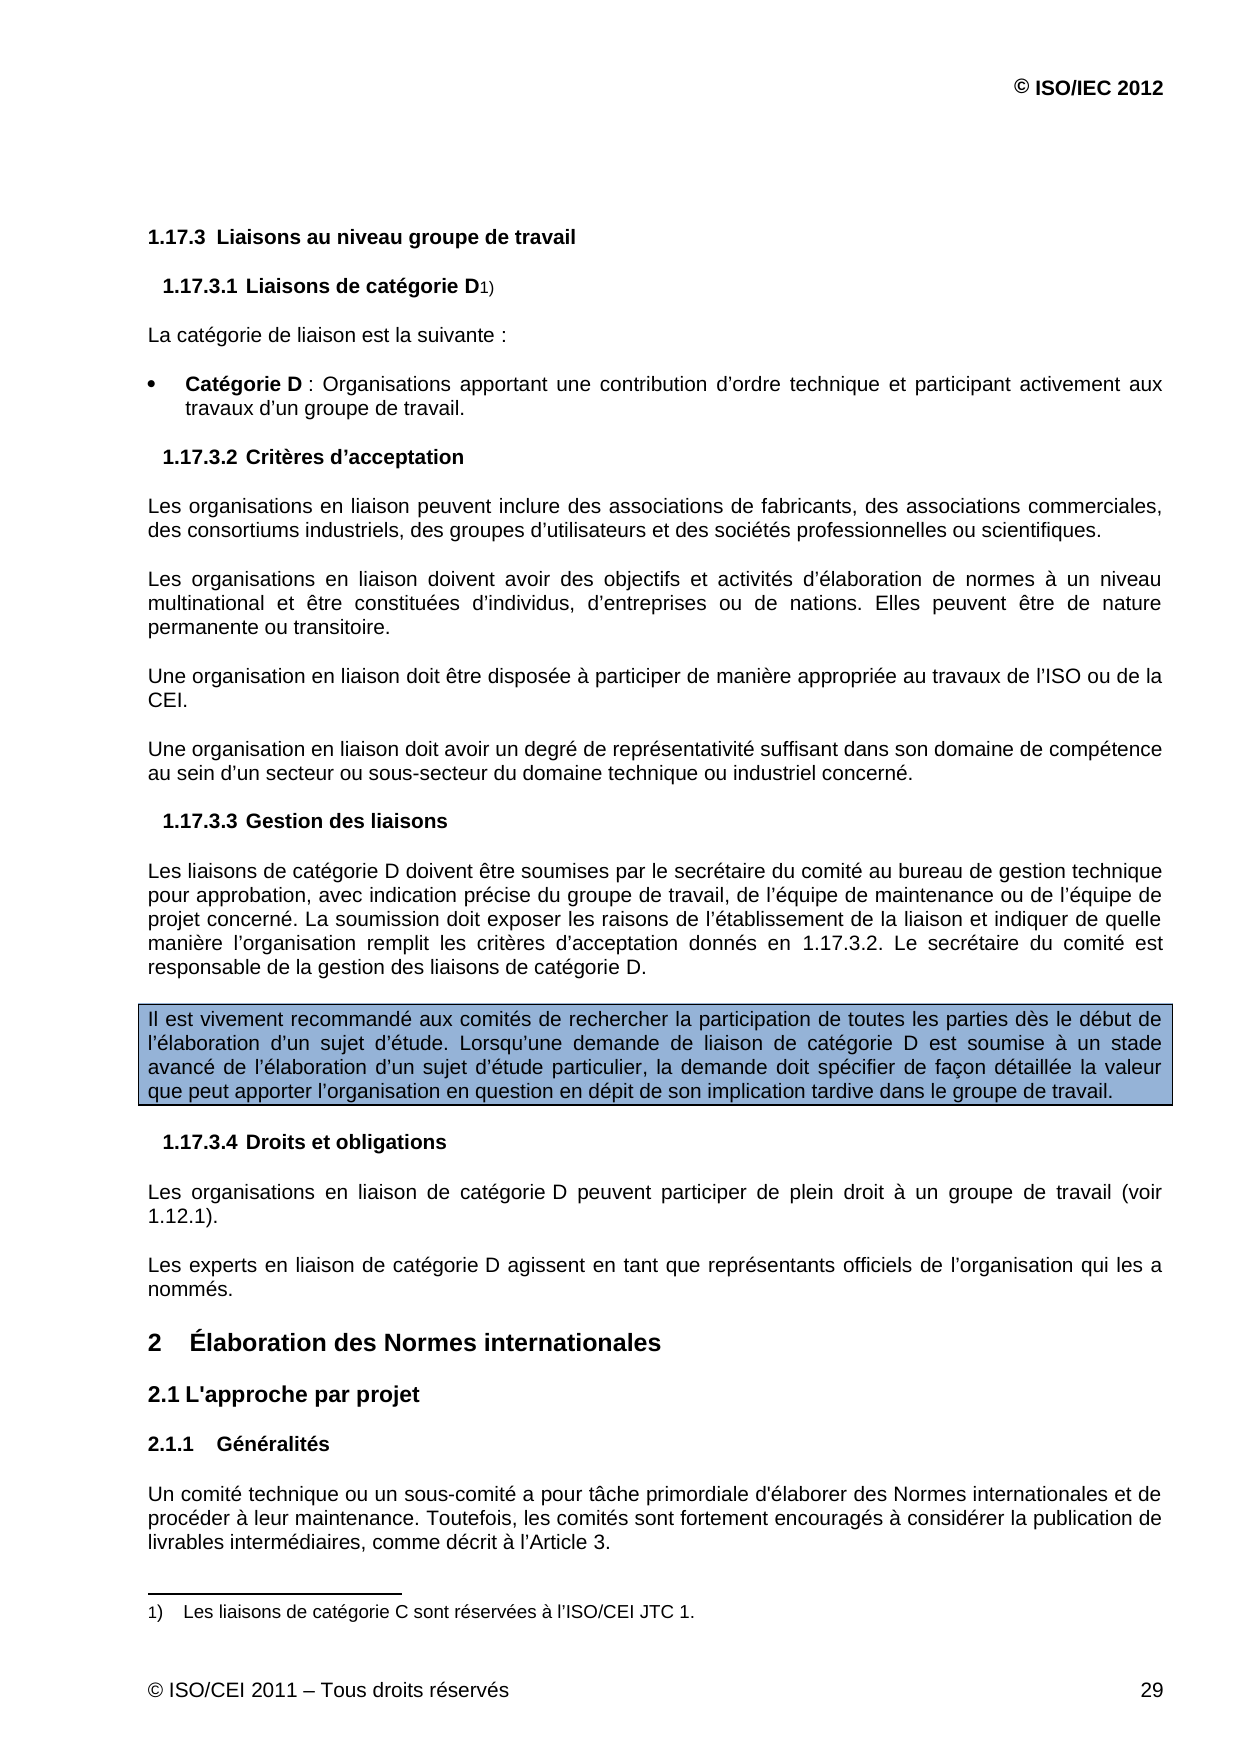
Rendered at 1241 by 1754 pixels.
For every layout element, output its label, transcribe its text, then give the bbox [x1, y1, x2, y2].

text Les organisations en liaison doivent avoir des objectifs et activités d’élaboration de normes à un niveau multinational et être constituées d’individus, d’entreprises ou de nations. Elles peuvent être de nature permanente ou transitoire. [148, 567, 1163, 639]
subtitle Élaboration des Normes internationales [148, 1328, 1163, 1357]
text Une organisation en liaison doit être disposée à participer de manière appropriée au travaux de l’ISO ou de la CEI. [148, 664, 1163, 712]
text Une organisation en liaison doit avoir un degré de représentativité suffisant dans son domaine de compétence au sein d’un secteur ou sous-secteur du domaine technique ou industriel concerné. [148, 737, 1163, 785]
list Catégorie D : Organisations apportant une contribution d’ordre technique et participant activement aux travaux d’un groupe de travail. [148, 372, 1163, 420]
text Les organisations en liaison de catégorie D peuvent participer de plein droit à un groupe de travail (voir 1.12.1). [148, 1179, 1163, 1227]
text Un comité technique ou un sous-comité a pour tâche primordiale d'élaborer des Normes internationales et de procéder à leur maintenance. Toutefois, les comités sont fortement encouragés à considérer la publication de livrables intermédiaires, comme décrit à l’Article 3. [148, 1482, 1163, 1553]
text Il est vivement recommandé aux comités de rechercher la participation de toutes les parties dès le début de l’élaboration d’un sujet d’étude. Lorsqu’une demande de liaison de catégorie D est soumise à un stade avancé de l’élaboration d’un sujet d’étude particulier, la demande doit spécifier de façon détaillée la valeur que peut apporter l’organisation en question en dépit de son implication tardive dans le groupe de travail. [139, 1005, 1172, 1104]
subtitle Liaisons de catégorie D) [162, 274, 1163, 298]
subtitle Droits et obligations [162, 1131, 1163, 1154]
text Les experts en liaison de catégorie D agissent en tant que représentants officiels de l’organisation qui les a nommés. [148, 1252, 1163, 1300]
text Les liaisons de catégorie D doivent être soumises par le secrétaire du comité au bureau de gestion technique pour approbation, avec indication précise du groupe de travail, de l’équipe de maintenance ou de l’équipe de projet concerné. La soumission doit exposer les raisons de l’établissement de la liaison et indiquer de quelle manière l’organisation remplit les critères d’acceptation donnés en 1.17.3.2. Le secrétaire du comité est responsable de la gestion des liaisons de catégorie D. [148, 859, 1163, 978]
text Les organisations en liaison peuvent inclure des associations de fabricants, des associations commerciales, des consortiums industriels, des groupes d’utilisateurs et des sociétés professionnelles ou scientifiques. [148, 494, 1163, 542]
subtitle Liaisons au niveau groupe de travail [148, 225, 1163, 249]
subtitle Généralités [148, 1433, 1163, 1457]
subtitle Gestion des liaisons [162, 810, 1163, 834]
text La catégorie de liaison est la suivante : [148, 323, 1163, 347]
subtitle L'approche par projet [148, 1382, 1163, 1408]
subtitle Critères d’acceptation [162, 445, 1163, 469]
